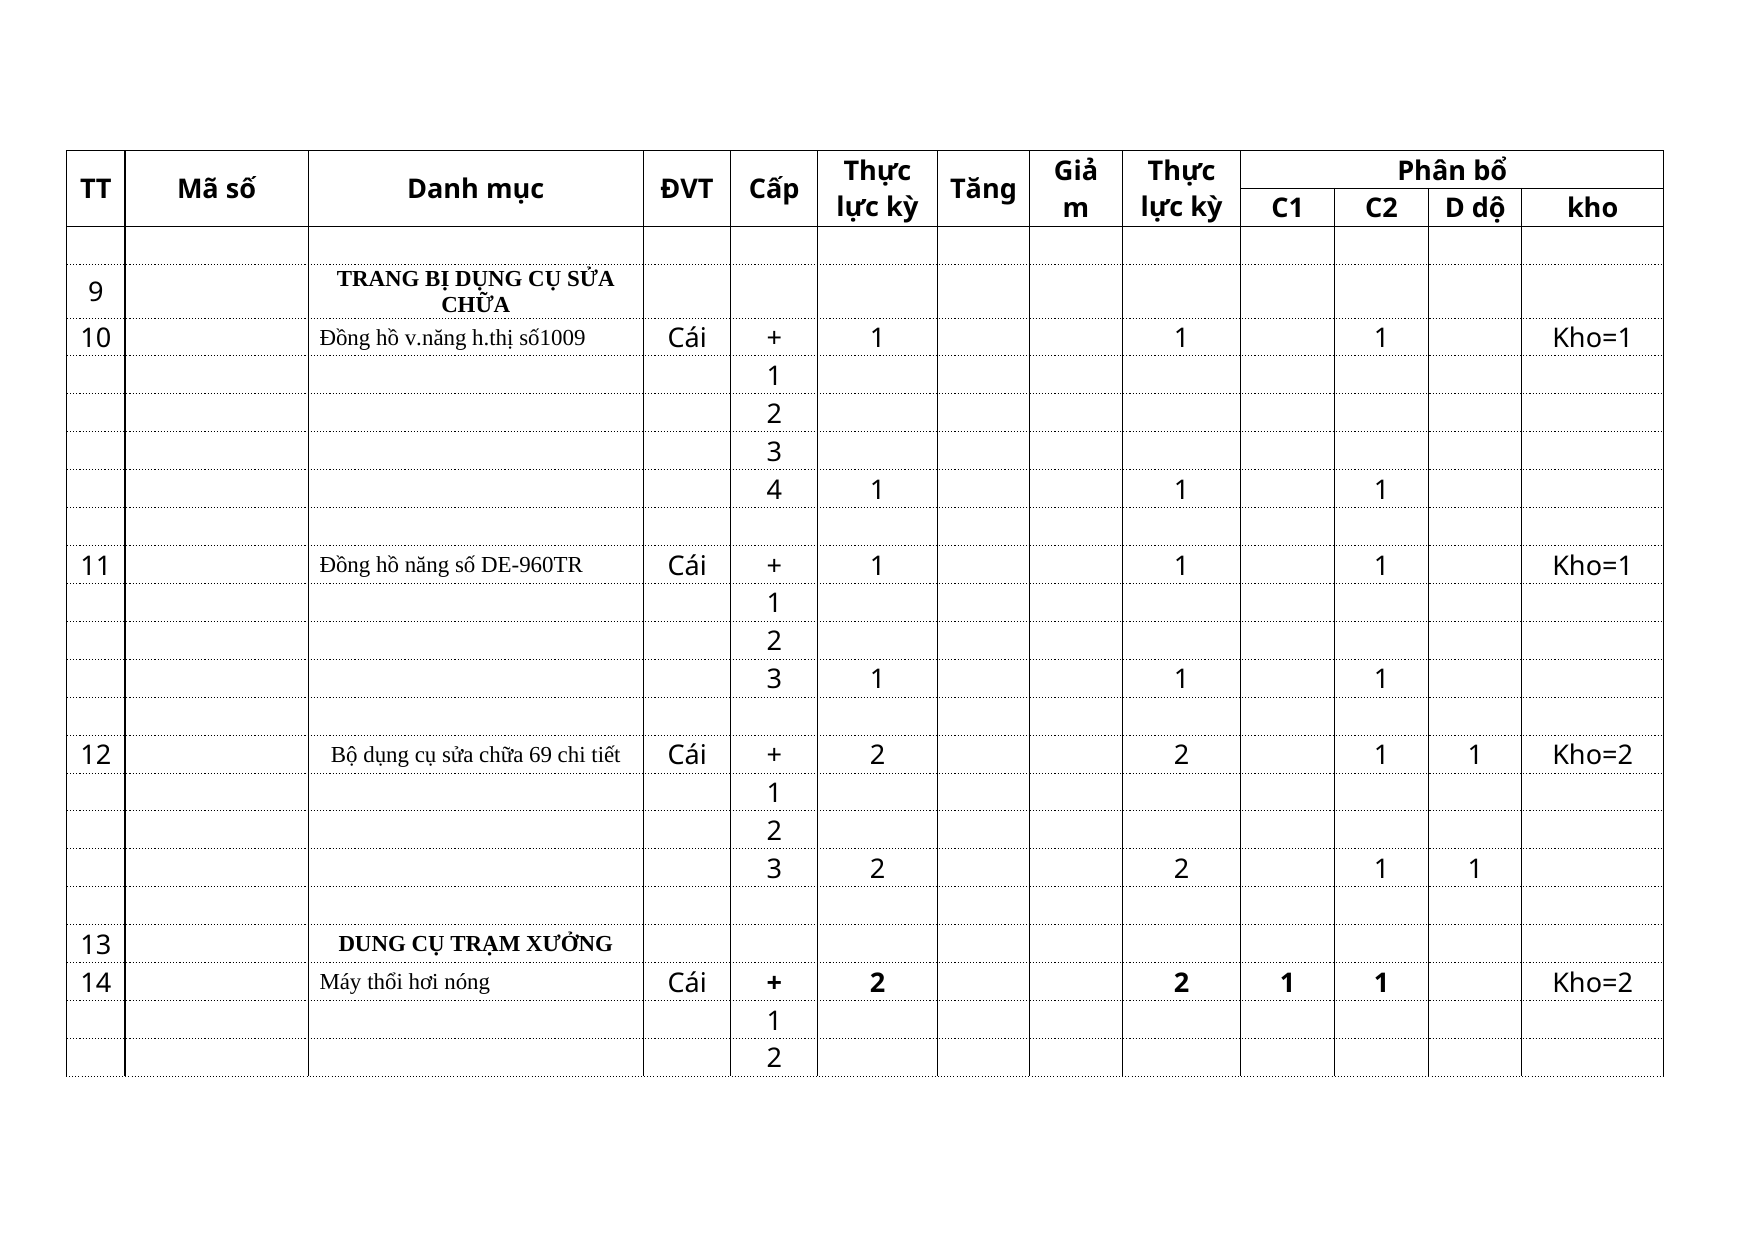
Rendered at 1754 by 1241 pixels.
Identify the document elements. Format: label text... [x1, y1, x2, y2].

table_cell 12 [67, 735, 124, 772]
table_cell 3 [731, 659, 817, 697]
table_cell Cái [644, 545, 730, 583]
table_cell [938, 1038, 1029, 1076]
table_cell 1 [1123, 659, 1240, 697]
table_cell [818, 355, 937, 393]
table_cell 2 [731, 1038, 817, 1076]
table_cell [1335, 431, 1428, 469]
table_cell [1429, 431, 1521, 469]
table_cell [309, 583, 643, 621]
table_cell [1123, 886, 1240, 924]
table_cell [126, 697, 308, 734]
table_cell [1241, 621, 1334, 659]
table_cell + [731, 545, 817, 583]
table_cell [1123, 773, 1240, 810]
table_header Phân bổ [1241, 151, 1663, 188]
table_cell 9 [67, 264, 124, 317]
table_cell [1241, 1000, 1334, 1038]
table_cell [1429, 318, 1521, 355]
table_cell [1429, 621, 1521, 659]
table_cell [126, 469, 308, 507]
table_cell [1030, 355, 1122, 393]
table_cell [1429, 1038, 1521, 1076]
table_cell [1030, 318, 1122, 355]
table_cell 1 [818, 545, 937, 583]
table_cell [67, 431, 124, 469]
table_cell [938, 545, 1029, 583]
table_cell 2 [731, 393, 817, 431]
table_cell [938, 697, 1029, 734]
table_header ĐVT [644, 151, 730, 226]
table_cell [309, 773, 643, 810]
table_cell [818, 886, 937, 924]
table_cell [1335, 810, 1428, 848]
table_cell [1241, 393, 1334, 431]
table_cell [1522, 355, 1663, 393]
table_cell [1030, 848, 1122, 886]
table_cell Kho=2 [1522, 962, 1663, 1000]
table_cell [1522, 393, 1663, 431]
table_cell [1522, 621, 1663, 659]
table_cell [67, 1000, 124, 1038]
table_cell [644, 431, 730, 469]
table_cell C1 [1241, 189, 1334, 226]
table_cell [644, 1000, 730, 1038]
table_cell [938, 773, 1029, 810]
table_cell [818, 810, 937, 848]
table_cell [1429, 264, 1521, 317]
table_cell [644, 924, 730, 962]
table_cell [1335, 886, 1428, 924]
table_cell [938, 962, 1029, 1000]
table_cell [1241, 735, 1334, 772]
table_cell [67, 621, 124, 659]
table_cell 2 [818, 735, 937, 772]
table_header Giảm [1030, 151, 1122, 226]
table_cell [1030, 583, 1122, 621]
table_cell 1 [1335, 469, 1428, 507]
table_cell [1429, 393, 1521, 431]
table_cell [1429, 924, 1521, 962]
table_cell [126, 848, 308, 886]
table_cell [1030, 773, 1122, 810]
table_cell [126, 659, 308, 697]
table_cell [1335, 583, 1428, 621]
table_cell 4 [731, 469, 817, 507]
table_cell [644, 264, 730, 317]
table_cell [644, 886, 730, 924]
table_cell [1335, 1038, 1428, 1076]
table_cell [1522, 697, 1663, 734]
table_cell Kho=1 [1522, 545, 1663, 583]
table_cell Kho=2 [1522, 735, 1663, 772]
table_cell [1429, 659, 1521, 697]
table_cell [644, 355, 730, 393]
table_cell DUNG CỤ TRẠM XƯỞNG [309, 924, 643, 962]
table_cell Kho=1 [1522, 318, 1663, 355]
table_cell [1030, 659, 1122, 697]
table_cell [938, 469, 1029, 507]
table_cell 1 [818, 659, 937, 697]
table_cell [938, 507, 1029, 545]
table_cell [731, 507, 817, 545]
table_cell [644, 810, 730, 848]
table_cell [1522, 469, 1663, 507]
table_cell [1429, 507, 1521, 545]
table_cell [938, 318, 1029, 355]
table_cell [1522, 810, 1663, 848]
table_cell [1241, 469, 1334, 507]
table_cell [126, 583, 308, 621]
table_cell [818, 924, 937, 962]
table_cell 13 [67, 924, 124, 962]
table_cell 1 [1335, 735, 1428, 772]
table_cell 1 [1123, 469, 1240, 507]
table_cell [644, 621, 730, 659]
table_cell [1241, 507, 1334, 545]
table_cell [126, 264, 308, 317]
table_cell [1522, 773, 1663, 810]
table_cell [1030, 469, 1122, 507]
table_cell TRANG BỊ DỤNG CỤ SỬA CHỮA [309, 264, 643, 317]
table_cell [644, 1038, 730, 1076]
table_cell [1241, 697, 1334, 734]
table_cell [126, 962, 308, 1000]
table_cell [938, 735, 1029, 772]
table_cell [731, 886, 817, 924]
table_cell [67, 583, 124, 621]
table_cell [818, 773, 937, 810]
table_cell [309, 659, 643, 697]
table_cell [1241, 1038, 1334, 1076]
table_cell [1335, 393, 1428, 431]
table_cell 2 [1123, 848, 1240, 886]
table_header Cấp [731, 151, 817, 226]
table_header TT [67, 151, 124, 226]
table_cell [644, 227, 730, 264]
table_cell [1123, 507, 1240, 545]
table_cell [1335, 227, 1428, 264]
table_cell kho [1522, 189, 1663, 226]
table_cell [644, 507, 730, 545]
table_cell [1030, 962, 1122, 1000]
table_header Thực lực kỳ này [1123, 151, 1240, 226]
table_cell [644, 469, 730, 507]
table_cell [1335, 924, 1428, 962]
table_cell [644, 773, 730, 810]
table_cell [126, 924, 308, 962]
table_cell [1030, 1038, 1122, 1076]
table_cell 2 [818, 962, 937, 1000]
table_cell [126, 431, 308, 469]
table_cell [1241, 545, 1334, 583]
table_cell [1429, 886, 1521, 924]
table_cell Cái [644, 962, 730, 1000]
table_cell 3 [731, 431, 817, 469]
table_cell [938, 355, 1029, 393]
table_cell [67, 393, 124, 431]
table_cell [818, 393, 937, 431]
table_cell [818, 1000, 937, 1038]
table_cell [1030, 697, 1122, 734]
table_cell [309, 507, 643, 545]
table_cell [126, 773, 308, 810]
table_cell [1030, 393, 1122, 431]
table_cell [309, 810, 643, 848]
table_cell [1241, 773, 1334, 810]
table_cell C2 [1335, 189, 1428, 226]
table_cell 1 [1335, 962, 1428, 1000]
table_cell [818, 227, 937, 264]
table_cell 1 [1335, 545, 1428, 583]
table_cell [309, 431, 643, 469]
table_cell [1429, 1000, 1521, 1038]
table_cell [938, 886, 1029, 924]
table_cell [731, 924, 817, 962]
table_cell [1123, 431, 1240, 469]
table_cell 1 [1429, 735, 1521, 772]
table_cell [938, 583, 1029, 621]
table_cell [67, 848, 124, 886]
table_cell [67, 697, 124, 734]
table_cell [938, 227, 1029, 264]
table_cell [1123, 810, 1240, 848]
table_cell [1429, 545, 1521, 583]
table_cell [938, 659, 1029, 697]
table_cell [1123, 264, 1240, 317]
table_cell 1 [731, 355, 817, 393]
table_cell [818, 583, 937, 621]
table_cell [938, 848, 1029, 886]
table_cell [1522, 848, 1663, 886]
table_cell [1335, 697, 1428, 734]
table_cell Cái [644, 735, 730, 772]
table_cell [1522, 1000, 1663, 1038]
table_cell [1030, 545, 1122, 583]
table_cell [1123, 621, 1240, 659]
table_cell [309, 1038, 643, 1076]
table_cell [1030, 735, 1122, 772]
table_cell [309, 886, 643, 924]
table_cell Máy thổi hơi nóng [309, 962, 643, 1000]
table_cell [67, 507, 124, 545]
table_cell [1030, 1000, 1122, 1038]
table_cell [938, 393, 1029, 431]
table_cell [1123, 393, 1240, 431]
table_cell 10 [67, 318, 124, 355]
table_cell 2 [1123, 735, 1240, 772]
table_cell [1335, 507, 1428, 545]
table_cell [644, 583, 730, 621]
table_cell 3 [731, 848, 817, 886]
table_cell [818, 1038, 937, 1076]
table_cell [938, 621, 1029, 659]
table_cell [67, 227, 124, 264]
table_cell [1030, 227, 1122, 264]
table_cell [309, 848, 643, 886]
table_cell [644, 393, 730, 431]
table_cell [1123, 924, 1240, 962]
table_header Tăng [938, 151, 1029, 226]
table_header Danh mục [309, 151, 643, 226]
table_cell [938, 810, 1029, 848]
table_cell [731, 227, 817, 264]
table_cell [309, 469, 643, 507]
table_cell [1429, 773, 1521, 810]
table_cell [644, 848, 730, 886]
table_cell 2 [731, 621, 817, 659]
table_cell [126, 735, 308, 772]
table_cell [126, 621, 308, 659]
table_cell [1429, 697, 1521, 734]
table_cell [309, 355, 643, 393]
table_cell [1335, 264, 1428, 317]
table_cell Đồng hồ năng số DE-960TR [309, 545, 643, 583]
table_cell [818, 621, 937, 659]
table_cell [1522, 507, 1663, 545]
table_cell [67, 1038, 124, 1076]
table_cell [1241, 355, 1334, 393]
table_cell [67, 773, 124, 810]
table_cell [818, 264, 937, 317]
table_cell [1429, 962, 1521, 1000]
table_cell [126, 1038, 308, 1076]
table_cell [1123, 227, 1240, 264]
table_cell [1429, 810, 1521, 848]
table_cell [1522, 264, 1663, 317]
table_cell [1241, 886, 1334, 924]
table_cell [1429, 227, 1521, 264]
table_cell [1123, 583, 1240, 621]
table_cell 1 [731, 773, 817, 810]
table_cell 1 [818, 318, 937, 355]
table_cell [1522, 227, 1663, 264]
table_cell 2 [1123, 962, 1240, 1000]
table_cell [644, 659, 730, 697]
table_cell [1030, 810, 1122, 848]
table_cell [938, 1000, 1029, 1038]
table_cell [1241, 431, 1334, 469]
table_cell Đồng hồ v.năng h.thị số1009 [309, 318, 643, 355]
table_cell [1241, 924, 1334, 962]
table_cell [644, 697, 730, 734]
table_cell [67, 355, 124, 393]
table_cell [1335, 355, 1428, 393]
table_cell 1 [731, 583, 817, 621]
table_cell 2 [818, 848, 937, 886]
table_cell 1 [1335, 318, 1428, 355]
table_cell [1030, 886, 1122, 924]
table_cell [126, 1000, 308, 1038]
table_cell [1335, 621, 1428, 659]
table_cell [1030, 924, 1122, 962]
table_cell [818, 507, 937, 545]
table_cell [1123, 355, 1240, 393]
table_cell 1 [1241, 962, 1334, 1000]
table_cell [1123, 1000, 1240, 1038]
table_cell 11 [67, 545, 124, 583]
table_cell [1030, 507, 1122, 545]
table_cell [1241, 848, 1334, 886]
table_cell [731, 264, 817, 317]
table_cell [1241, 264, 1334, 317]
table_header Mã số [126, 151, 308, 226]
table_cell Bộ dụng cụ sửa chữa 69 chi tiết [309, 735, 643, 772]
table_cell 1 [818, 469, 937, 507]
table_cell [126, 393, 308, 431]
table_cell [126, 355, 308, 393]
table_cell [1123, 697, 1240, 734]
table_cell [67, 886, 124, 924]
table_cell [1429, 355, 1521, 393]
table_cell [309, 393, 643, 431]
table_cell D dộ [1429, 189, 1521, 226]
table_cell + [731, 318, 817, 355]
table_cell [818, 697, 937, 734]
table_cell 2 [731, 810, 817, 848]
table_cell [309, 621, 643, 659]
table_cell [126, 545, 308, 583]
table_cell [1241, 583, 1334, 621]
table_cell [67, 810, 124, 848]
table_cell [731, 697, 817, 734]
table_cell [1241, 810, 1334, 848]
table_cell 14 [67, 962, 124, 1000]
table_cell + [731, 962, 817, 1000]
table_cell [1241, 227, 1334, 264]
table_cell [1522, 1038, 1663, 1076]
table_cell [818, 431, 937, 469]
table_cell [938, 264, 1029, 317]
table_cell [1335, 1000, 1428, 1038]
table_cell 1 [1335, 848, 1428, 886]
table_cell [1429, 583, 1521, 621]
table_cell [67, 659, 124, 697]
table_cell [1030, 264, 1122, 317]
table_cell [309, 697, 643, 734]
table_cell [1335, 773, 1428, 810]
table_cell 1 [1123, 318, 1240, 355]
table_cell 1 [731, 1000, 817, 1038]
table_cell 1 [1123, 545, 1240, 583]
table_cell 1 [1429, 848, 1521, 886]
table_cell [938, 431, 1029, 469]
table_cell [126, 886, 308, 924]
table_cell [1030, 431, 1122, 469]
table_cell [309, 227, 643, 264]
table_cell [1429, 469, 1521, 507]
table_cell [126, 507, 308, 545]
table_cell [1522, 583, 1663, 621]
table_cell [67, 469, 124, 507]
table_cell [1241, 318, 1334, 355]
table_cell 1 [1335, 659, 1428, 697]
table_cell [1123, 1038, 1240, 1076]
table_cell [309, 1000, 643, 1038]
table_cell Cái [644, 318, 730, 355]
table_cell [1522, 886, 1663, 924]
table_cell [1241, 659, 1334, 697]
table_header Thực lực kỳ trước [818, 151, 937, 226]
table_cell [1522, 659, 1663, 697]
table_cell [126, 318, 308, 355]
table_cell [126, 810, 308, 848]
table_cell [1522, 924, 1663, 962]
table_cell + [731, 735, 817, 772]
table_cell [126, 227, 308, 264]
table_cell [938, 924, 1029, 962]
table_cell [1030, 621, 1122, 659]
table_cell [1522, 431, 1663, 469]
